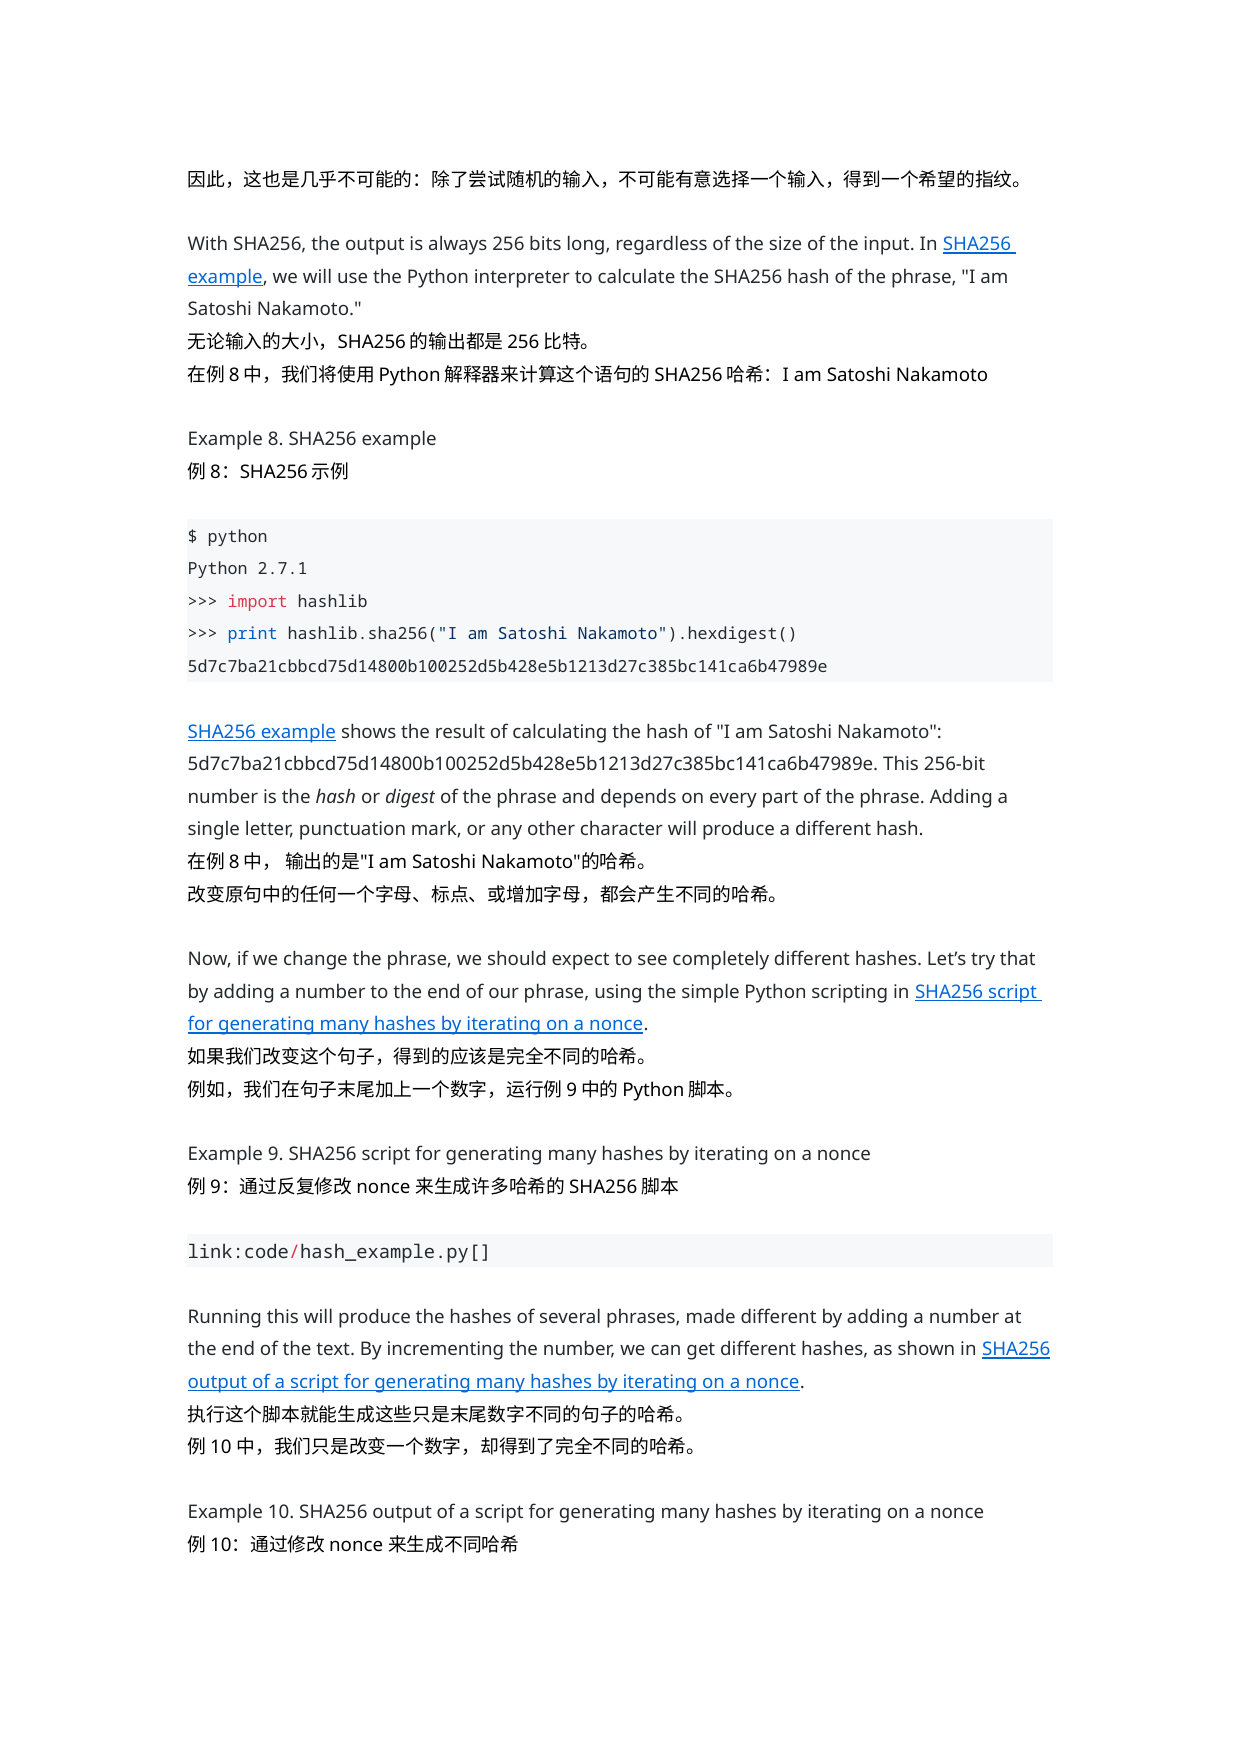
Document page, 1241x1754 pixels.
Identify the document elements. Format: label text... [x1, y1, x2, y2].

text 执行这个脚本就能生成这些只是末尾数字不同的句子的哈希。 [187, 1397, 1053, 1429]
text 因此，这也是几乎不可能的：除了尝试随机的输入，不可能有意选择一个输入，得到一个希望的指纹。 [187, 162, 1053, 194]
text >>> import hashlib [187, 584, 1053, 617]
text 例10：通过修改nonce 来生成不同哈希 [187, 1527, 1053, 1559]
text $ python [187, 519, 1053, 552]
text 5d7c7ba21cbbcd75d14800b100252d5b428e5b1213d27c385bc141ca6b47989e [187, 649, 1053, 682]
text 在例8中， 输出的是"I am Satoshi Nakamoto"的哈希。 [187, 844, 1053, 877]
text 例8：SHA256示例 [187, 454, 1053, 487]
text SHA256 example shows the result of calculating the hash of "I am Satoshi Nakamoto": 5d7c7ba21cbbcd75d14800b100252d5b428e5b1213d27c385bc141ca6b47989e. This 256-bit number is the hash or digest of the phrase and depends on every part of the phrase. Adding a single letter, punctuation mark, or any other character will produce a different hash. [187, 714, 1053, 844]
text 例如，我们在句子末尾加上一个数字，运行例9中的Python脚本。 [187, 1072, 1053, 1104]
text Example 10. SHA256 output of a script for generating many hashes by iterating on a nonce [187, 1494, 1053, 1527]
text 改变原句中的任何一个字母、标点、或增加字母，都会产生不同的哈希。 [187, 877, 1053, 909]
text Running this will produce the hashes of several phrases, made different by adding a number at the end of the text. By incrementing the number, we can get different hashes, as shown in SHA256 output of a script for generating many hashes by iterating on a nonce. [187, 1299, 1053, 1397]
text 例9：通过反复修改 nonce 来生成许多哈希的SHA256脚本 [187, 1169, 1053, 1202]
text Python 2.7.1 [187, 552, 1053, 584]
text 在例8中，我们将使用Python解释器来计算这个语句的SHA256哈希：I am Satoshi Nakamoto [187, 357, 1053, 389]
text Now, if we change the phrase, we should expect to see completely different hashes. Let’s try that by adding a number to the end of our phrase, using the simple Python scripting in SHA256 script for generating many hashes by iterating on a nonce. [187, 942, 1053, 1039]
text link:code/hash_example.py[] [187, 1234, 1053, 1267]
text 例10 中，我们只是改变一个数字，却得到了完全不同的哈希。 [187, 1429, 1053, 1462]
text Example 9. SHA256 script for generating many hashes by iterating on a nonce [187, 1137, 1053, 1169]
text 无论输入的大小，SHA256的输出都是256比特。 [187, 324, 1053, 357]
text Example 8. SHA256 example [187, 422, 1053, 454]
text >>> print hashlib.sha256("I am Satoshi Nakamoto").hexdigest() [187, 617, 1053, 649]
text With SHA256, the output is always 256 bits long, regardless of the size of the input. In SHA256 example, we will use the Python interpreter to calculate the SHA256 hash of the phrase, "I am Satoshi Nakamoto." [187, 227, 1053, 324]
text 如果我们改变这个句子，得到的应该是完全不同的哈希。 [187, 1039, 1053, 1072]
